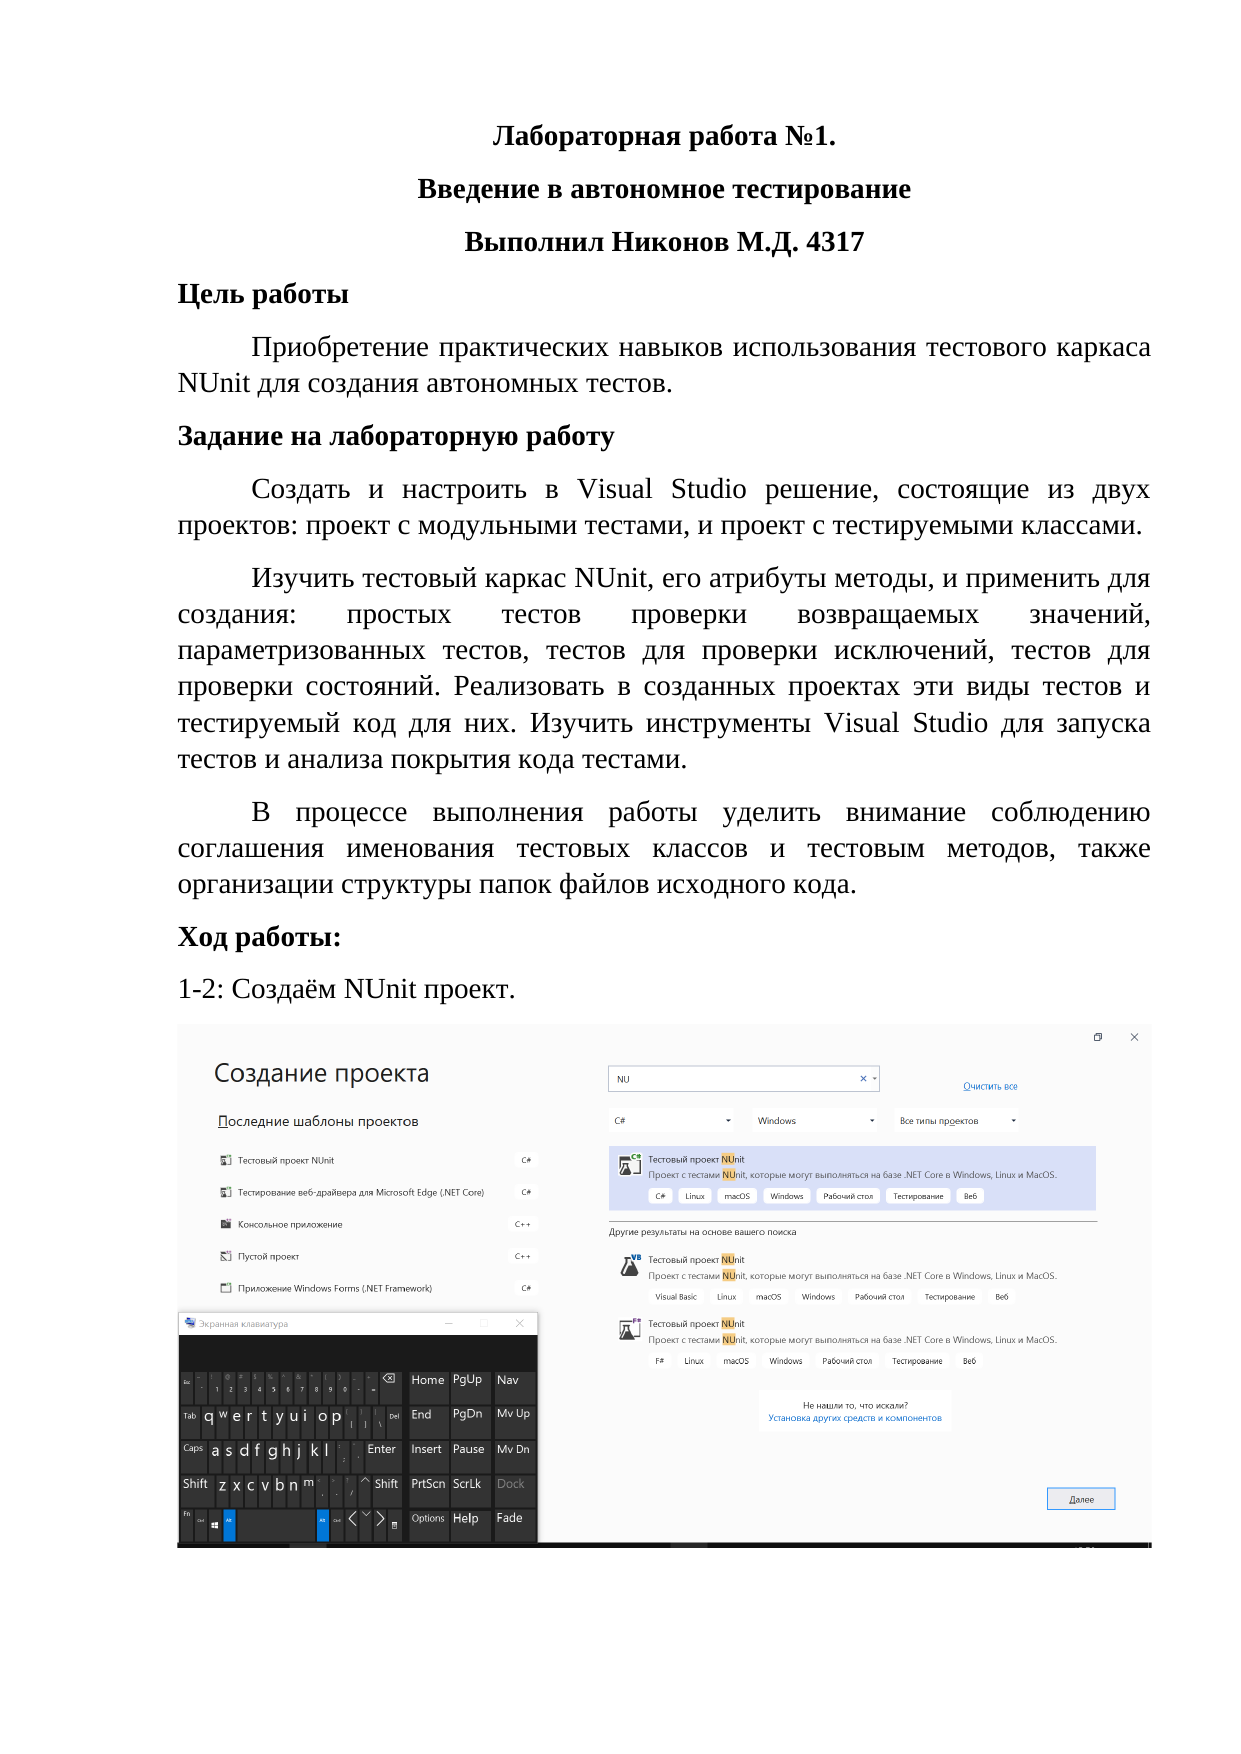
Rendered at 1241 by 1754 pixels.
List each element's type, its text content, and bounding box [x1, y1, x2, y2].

text В процессе выполнения работы уделить внимание соблюдению соглашения именования тестовых классов и тестовым методов, также организации структуры папок файлов исходного кода. [177, 794, 1152, 899]
text Ход работы: [177, 919, 1152, 952]
text 1-2: Создаём NUnit проект. [177, 972, 1152, 1005]
text Задание на лабораторную работу [177, 418, 1152, 452]
text Лабораторная работа №1. [177, 118, 1152, 152]
text Цель работы [177, 277, 1152, 310]
text Создать и настроить в Visual Studio решение, состоящие из двух проектов: проект с модульными тестами, и проект с тестируемыми классами. [177, 471, 1152, 541]
text Введение в автономное тестирование [177, 171, 1152, 204]
text Изучить тестовый каркас NUnit, его атрибуты методы, и применить для создания: простых тестов проверки возвращаемых значений, параметризованных тестов, тестов для проверки исключений, тестов для проверки состояний. Реализовать в созданных проектах эти виды тестов и тестируемый код для них. Изучить инструменты Visual Studio для запуска тестов и анализа покрытия кода тестами. [177, 560, 1152, 774]
text Приобретение практических навыков использования тестового каркаса NUnit для создания автономных тестов. [177, 329, 1152, 399]
text Выполнил Никонов М.Д. 4317 [177, 224, 1152, 257]
picture [177, 1024, 1152, 1548]
